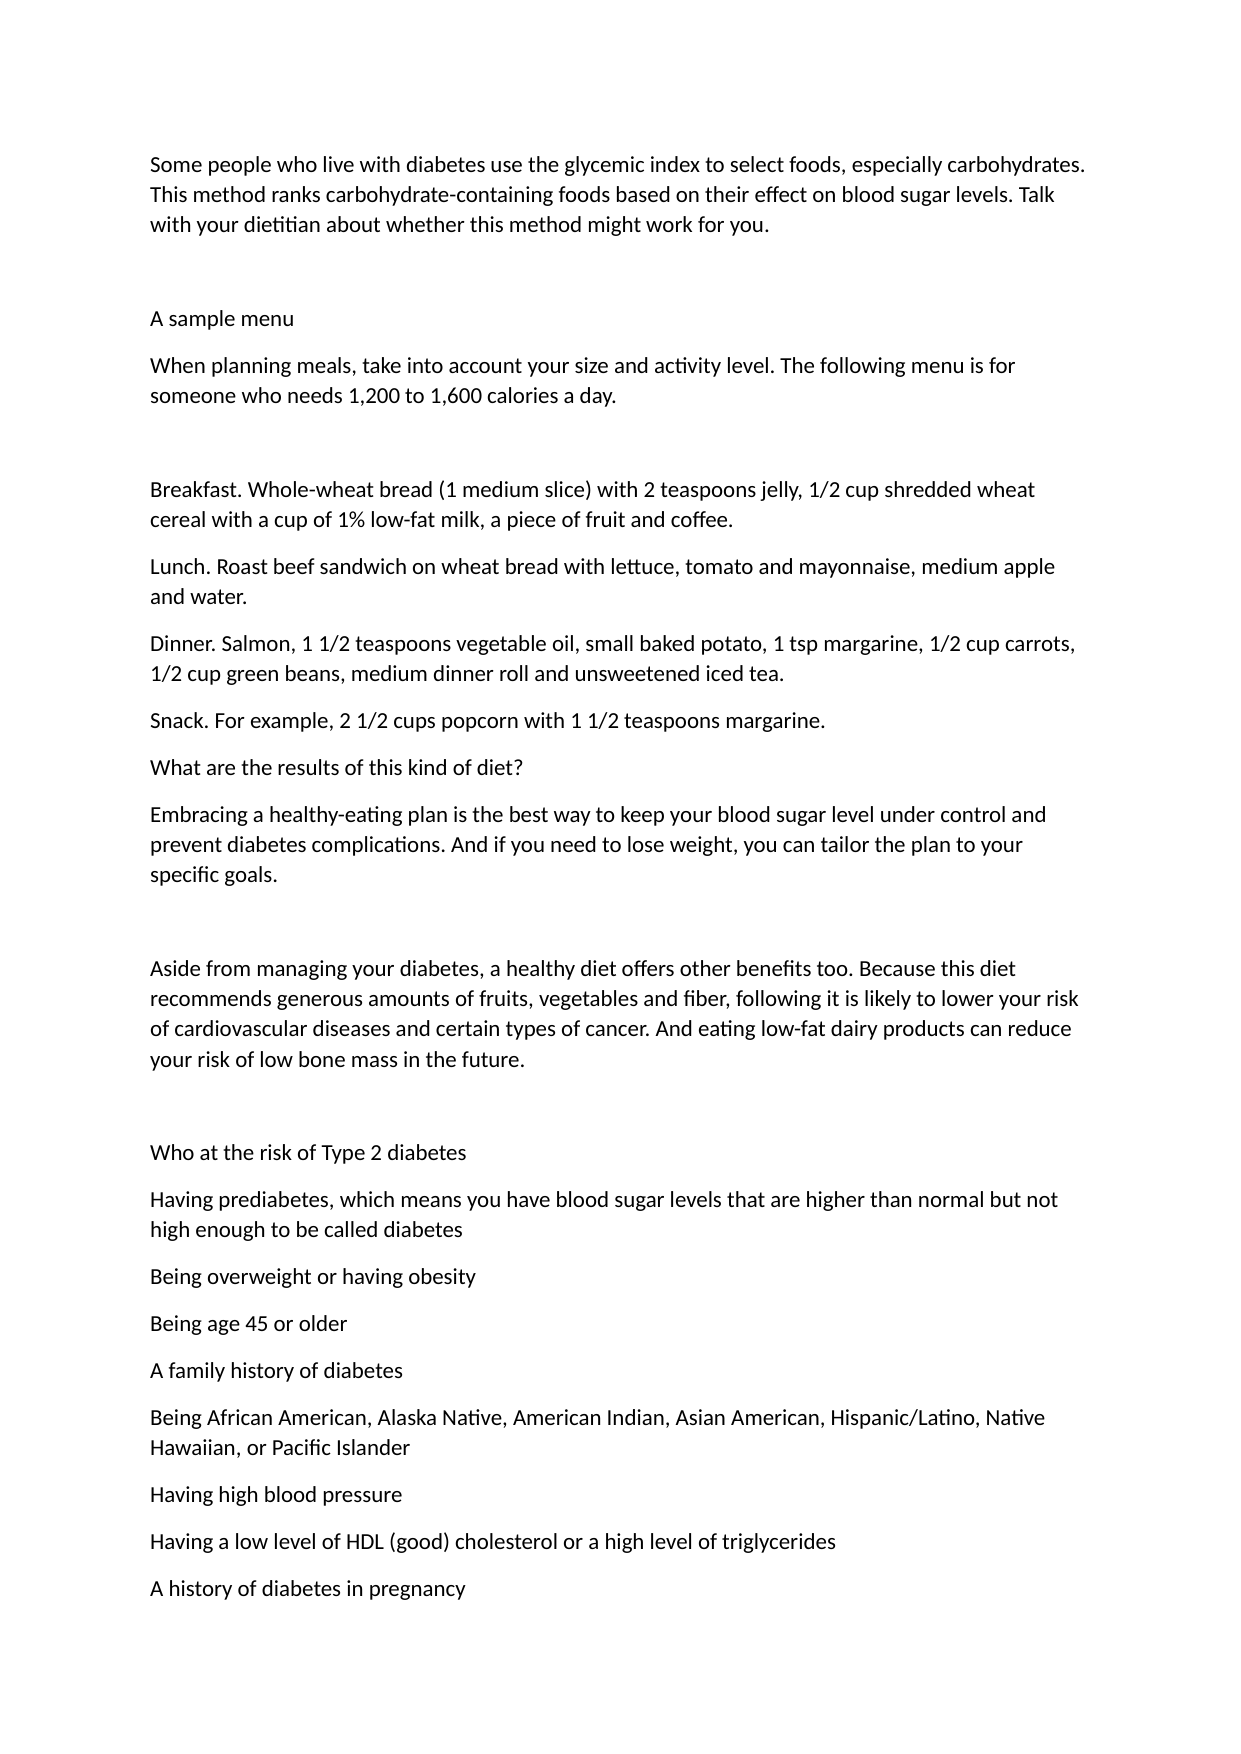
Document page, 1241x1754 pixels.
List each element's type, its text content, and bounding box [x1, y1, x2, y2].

text Breakfast. Whole-wheat bread (1 medium slice) with 2 teaspoons jelly, 1/2 cup shredded wheat cereal with a cup of 1% low-fat milk, a piece of fruit and coffee. [150, 475, 1090, 533]
text Being African American, Alaska Native, American Indian, Asian American, Hispanic/Latino, Native Hawaiian, or Pacific Islander [150, 1403, 1090, 1461]
text Having a low level of HDL (good) cholesterol or a high level of triglycerides [150, 1527, 1090, 1555]
text Snack. For example, 2 1/2 cups popcorn with 1 1/2 teaspoons margarine. [150, 706, 1090, 734]
text Aside from managing your diabetes, a healthy diet offers other benefits too. Because this diet recommends generous amounts of fruits, vegetables and fiber, following it is likely to lower your risk of cardiovascular diseases and certain types of cancer. And eating low-fat dairy products can reduce your risk of low bone mass in the future. [150, 954, 1090, 1073]
text A sample menu [150, 304, 1090, 332]
text When planning meals, take into account your size and activity level. The following menu is for someone who needs 1,200 to 1,600 calories a day. [150, 351, 1090, 409]
text Dinner. Salmon, 1 1/2 teaspoons vegetable oil, small baked potato, 1 tsp margarine, 1/2 cup carrots, 1/2 cup green beans, medium dinner roll and unsweetened iced tea. [150, 629, 1090, 687]
text Being age 45 or older [150, 1309, 1090, 1337]
text Who at the risk of Type 2 diabetes [150, 1138, 1090, 1167]
text A family history of diabetes [150, 1356, 1090, 1384]
text Embracing a healthy-eating plan is the best way to keep your blood sugar level under control and prevent diabetes complications. And if you need to lose weight, you can tailor the plan to your specific goals. [150, 800, 1090, 888]
text Lunch. Roast beef sandwich on wheat bread with lettuce, tomato and mayonnaise, medium apple and water. [150, 552, 1090, 610]
text A history of diabetes in pregnancy [150, 1574, 1090, 1602]
text Having prediabetes, which means you have blood sugar levels that are higher than normal but not high enough to be called diabetes [150, 1185, 1090, 1244]
text What are the results of this kind of diet? [150, 753, 1090, 781]
text Having high blood pressure [150, 1480, 1090, 1508]
text Some people who live with diabetes use the glycemic index to select foods, especially carbohydrates. This method ranks carbohydrate-containing foods based on their effect on blood sugar levels. Talk with your dietitian about whether this method might work for you. [150, 150, 1090, 238]
text Being overweight or having obesity [150, 1262, 1090, 1291]
